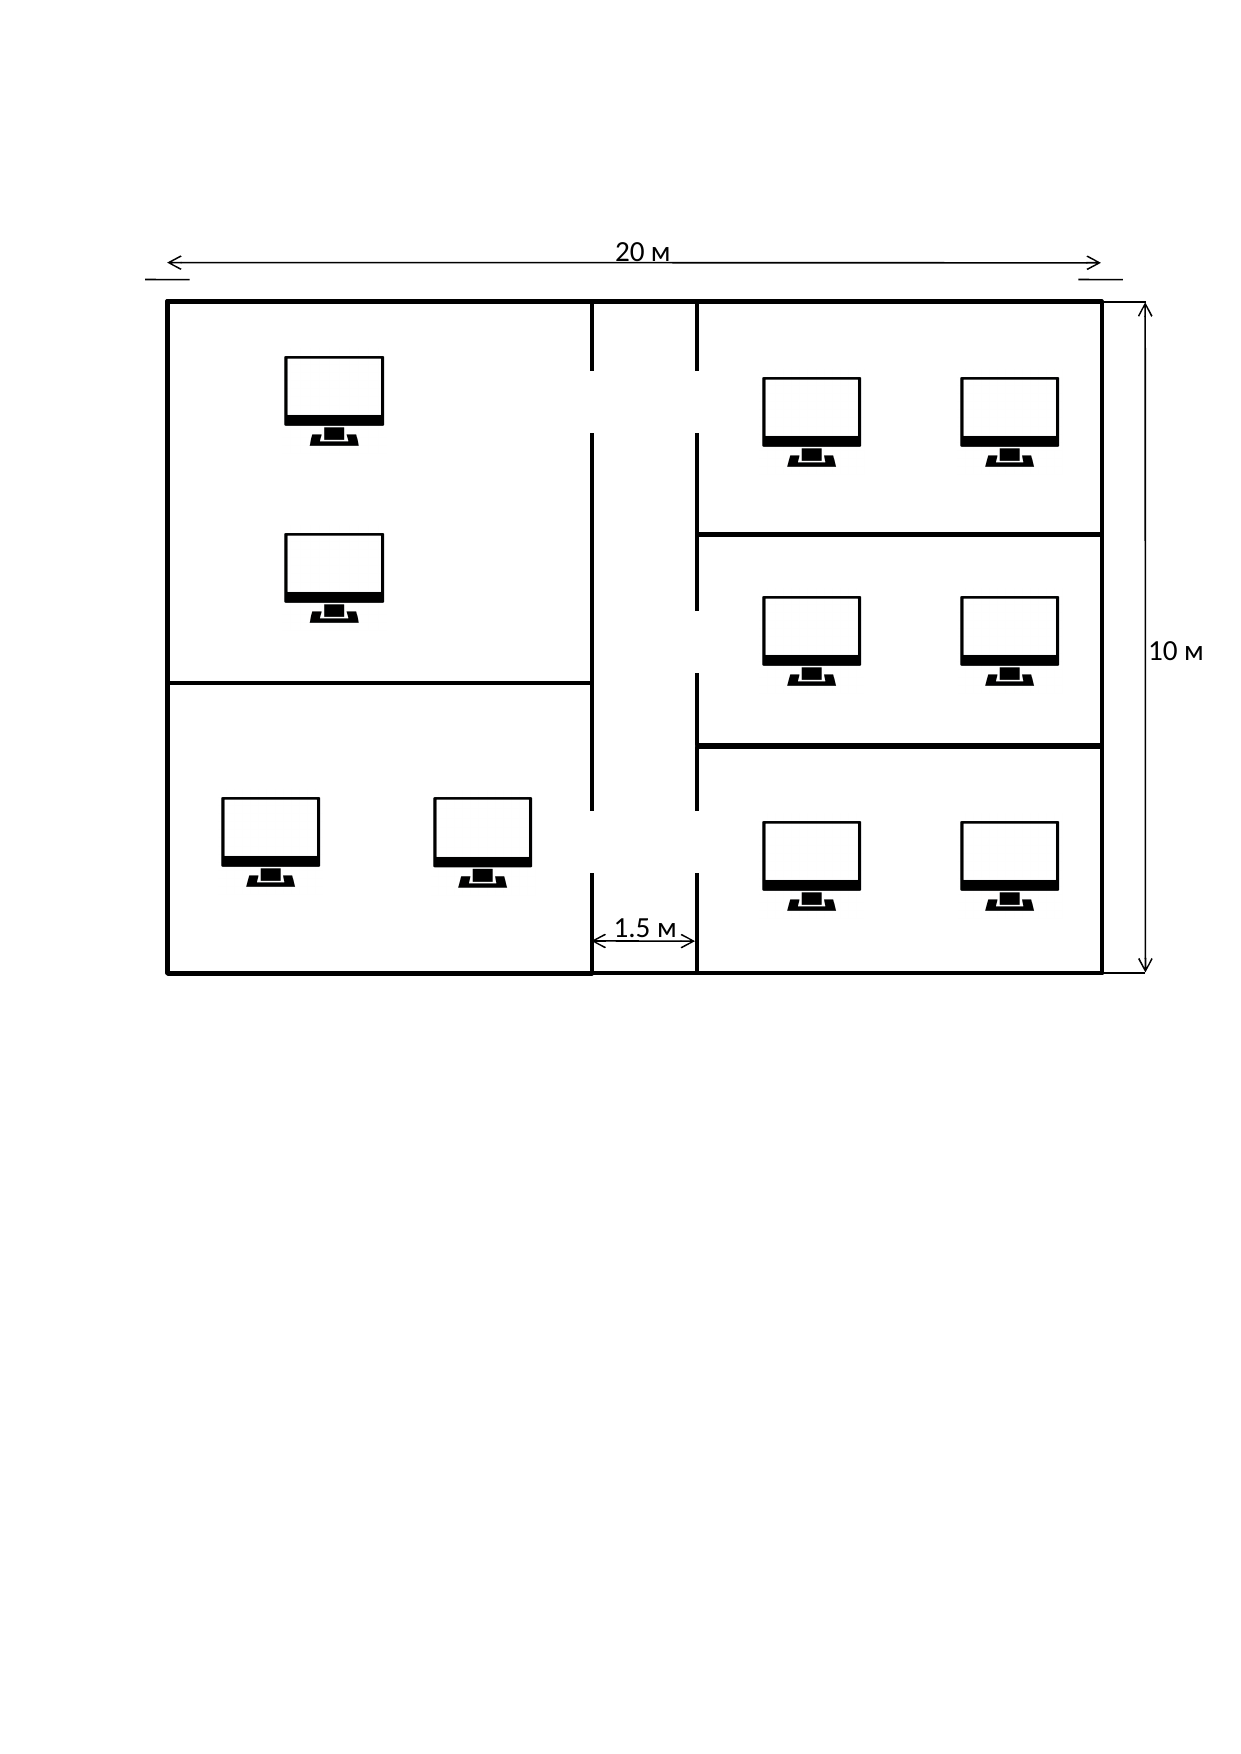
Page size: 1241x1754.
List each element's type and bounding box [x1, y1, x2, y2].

picture [281, 348, 388, 454]
picture [759, 813, 865, 919]
picture [282, 525, 388, 631]
picture [430, 790, 536, 896]
picture [957, 588, 1063, 694]
picture [759, 588, 865, 694]
picture [957, 369, 1063, 475]
picture [218, 789, 324, 895]
picture [759, 369, 865, 475]
picture [957, 813, 1063, 919]
